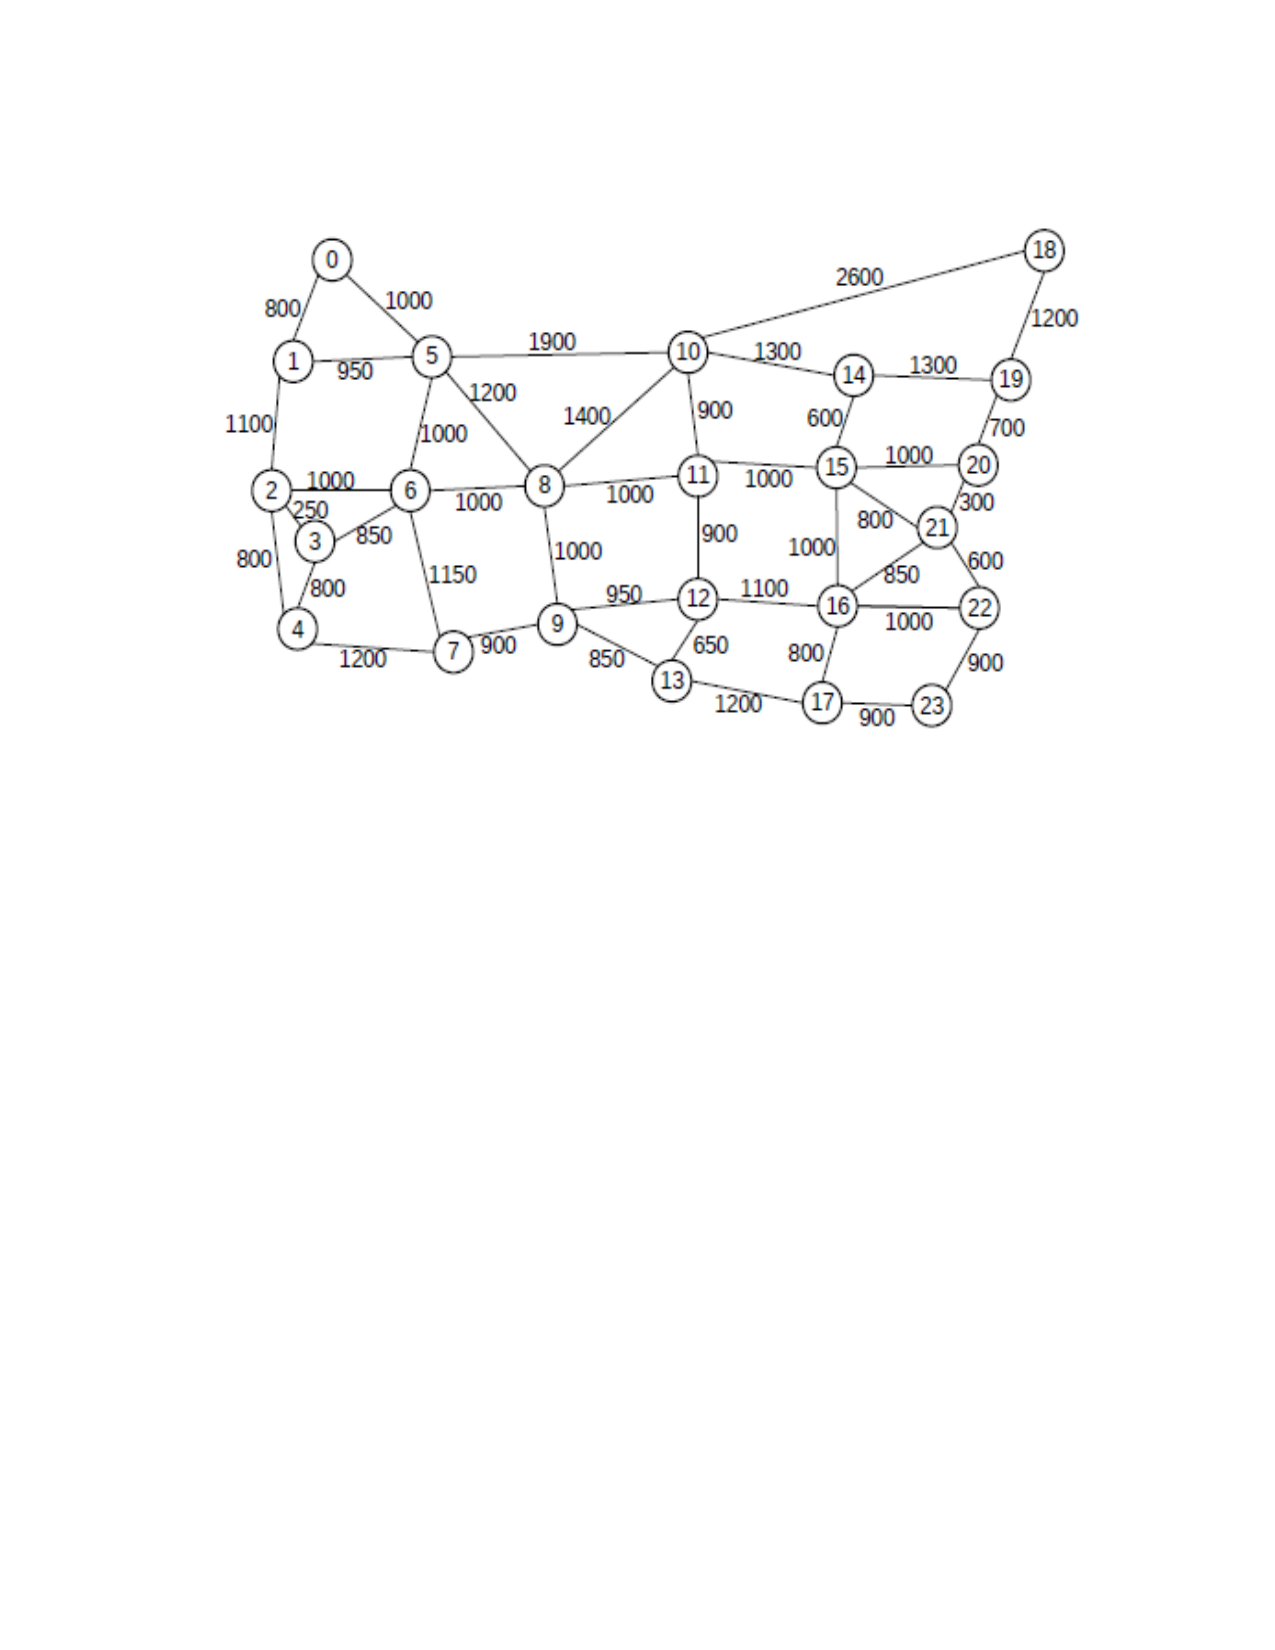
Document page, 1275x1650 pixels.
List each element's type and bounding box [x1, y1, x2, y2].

picture [150, 150, 1125, 795]
